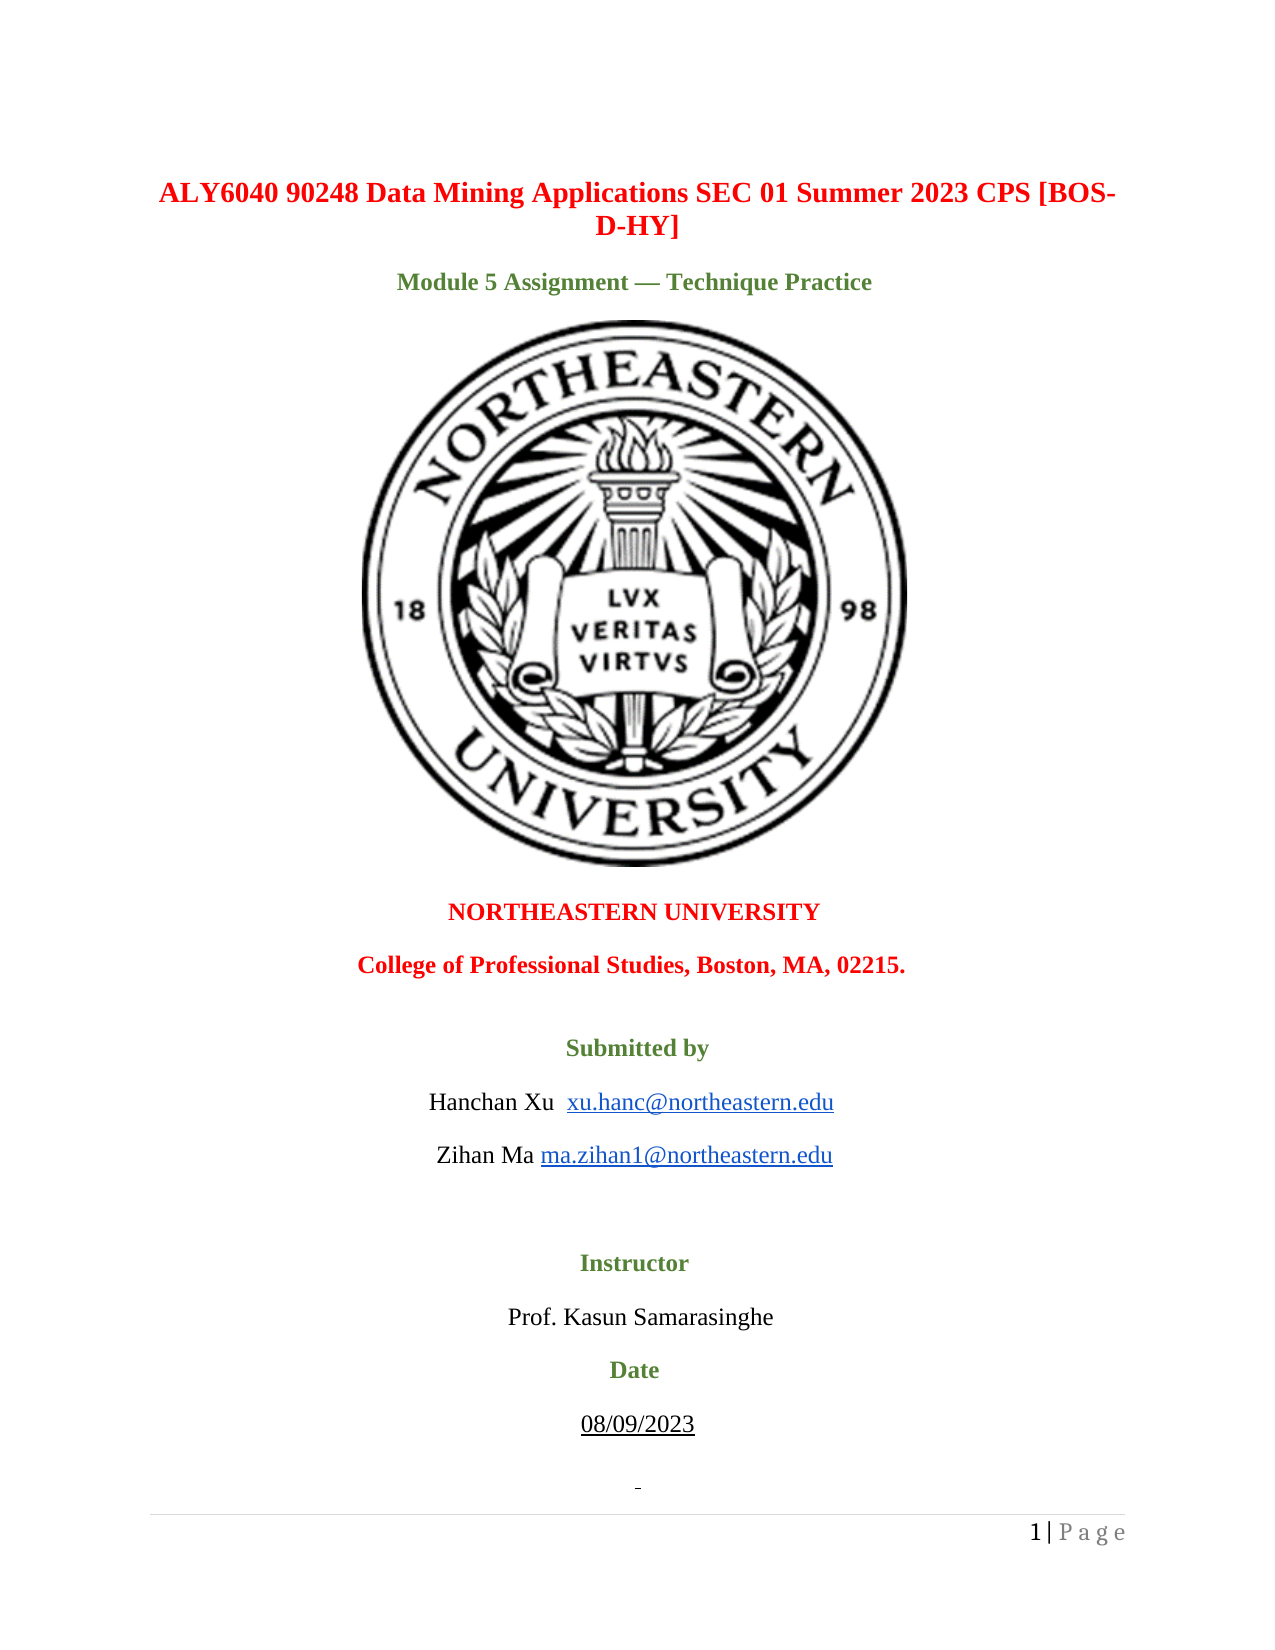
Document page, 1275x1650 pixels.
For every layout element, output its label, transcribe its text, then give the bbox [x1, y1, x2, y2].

text Instructor [150, 1248, 1125, 1277]
text Date [150, 1355, 1125, 1384]
picture [361, 320, 908, 867]
text 08/09/2023 [150, 1409, 1125, 1438]
text Hanchan Xu xu.hanc@northeastern.edu [150, 1087, 1125, 1115]
text Prof. Kasun Samarasinghe [150, 1302, 1125, 1330]
text College of Professional Studies, Boston, MA, 02215. [150, 950, 1125, 979]
text ALY6040 90248 Data Mining Applications SEC 01 Summer 2023 CPS [BOS-D-HY] [150, 175, 1125, 242]
text Zihan Ma ma.zihan1@northeastern.edu [150, 1140, 1125, 1169]
text NORTHEASTERN UNIVERSITY [150, 897, 1125, 925]
text Module 5 Assignment — Technique Practice [150, 267, 1125, 296]
text Submitted by [150, 1033, 1125, 1062]
